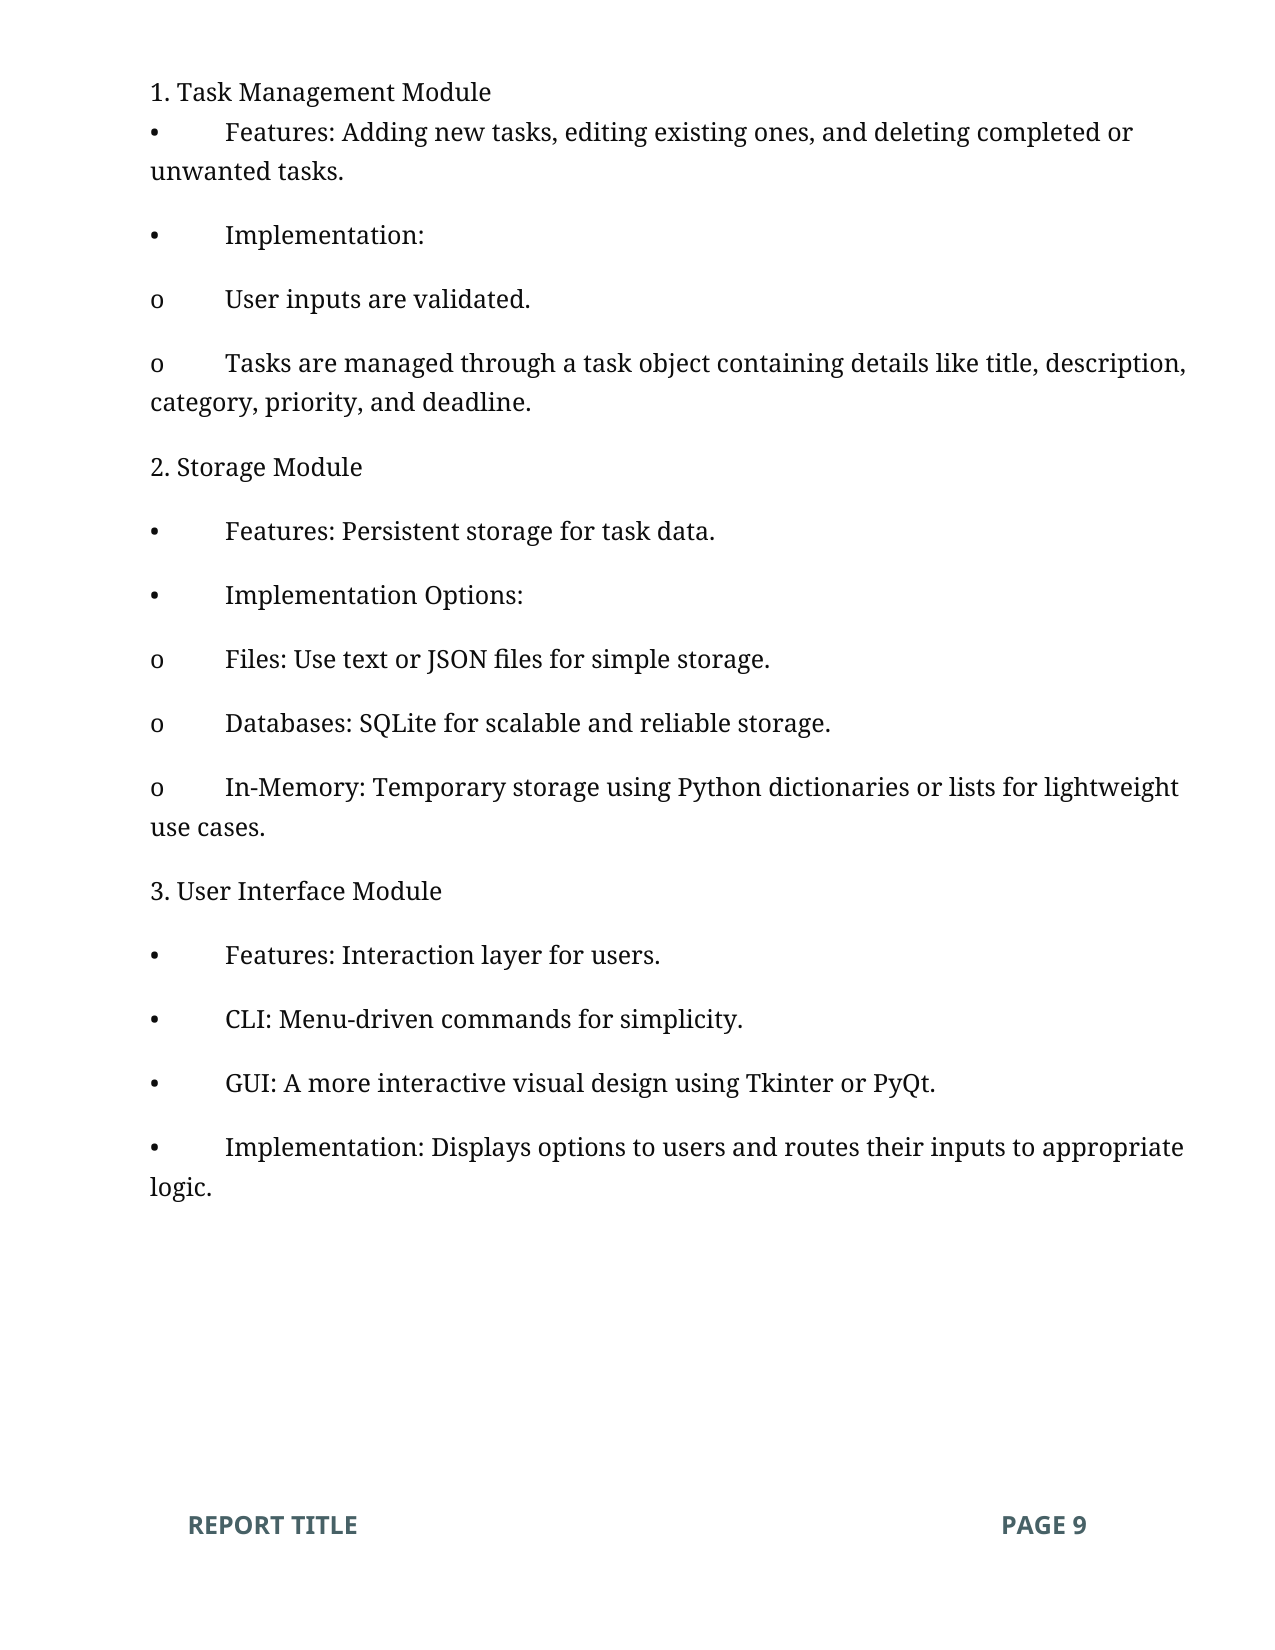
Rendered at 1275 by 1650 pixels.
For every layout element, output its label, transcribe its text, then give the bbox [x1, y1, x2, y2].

subtitle • Implementation: [150, 217, 1200, 252]
subtitle • GUI: A more interactive visual design using Tkinter or PyQt. [150, 1066, 1200, 1100]
subtitle o In-Memory: Temporary storage using Python dictionaries or lists for lightweight use cases. [150, 770, 1200, 843]
subtitle • Features: Interaction layer for users. [150, 937, 1200, 972]
subtitle o Files: Use text or JSON files for simple storage. [150, 642, 1200, 676]
subtitle • Features: Adding new tasks, editing existing ones, and deleting completed or unwanted tasks. [150, 114, 1200, 187]
subtitle 3. User Interface Module [150, 873, 1200, 907]
subtitle • Implementation: Displays options to users and routes their inputs to appropriate logic. [150, 1130, 1200, 1203]
subtitle o User inputs are validated. [150, 282, 1200, 316]
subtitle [150, 75, 1200, 109]
subtitle • CLI: Menu-driven commands for simplicity. [150, 1002, 1200, 1036]
subtitle o Tasks are managed through a task object containing details like title, description, category, priority, and deadline. [150, 346, 1200, 419]
subtitle 2. Storage Module [150, 449, 1200, 483]
subtitle o Databases: SQLite for scalable and reliable storage. [150, 706, 1200, 740]
subtitle • Implementation Options: [150, 577, 1200, 612]
subtitle • Features: Persistent storage for task data. [150, 513, 1200, 547]
